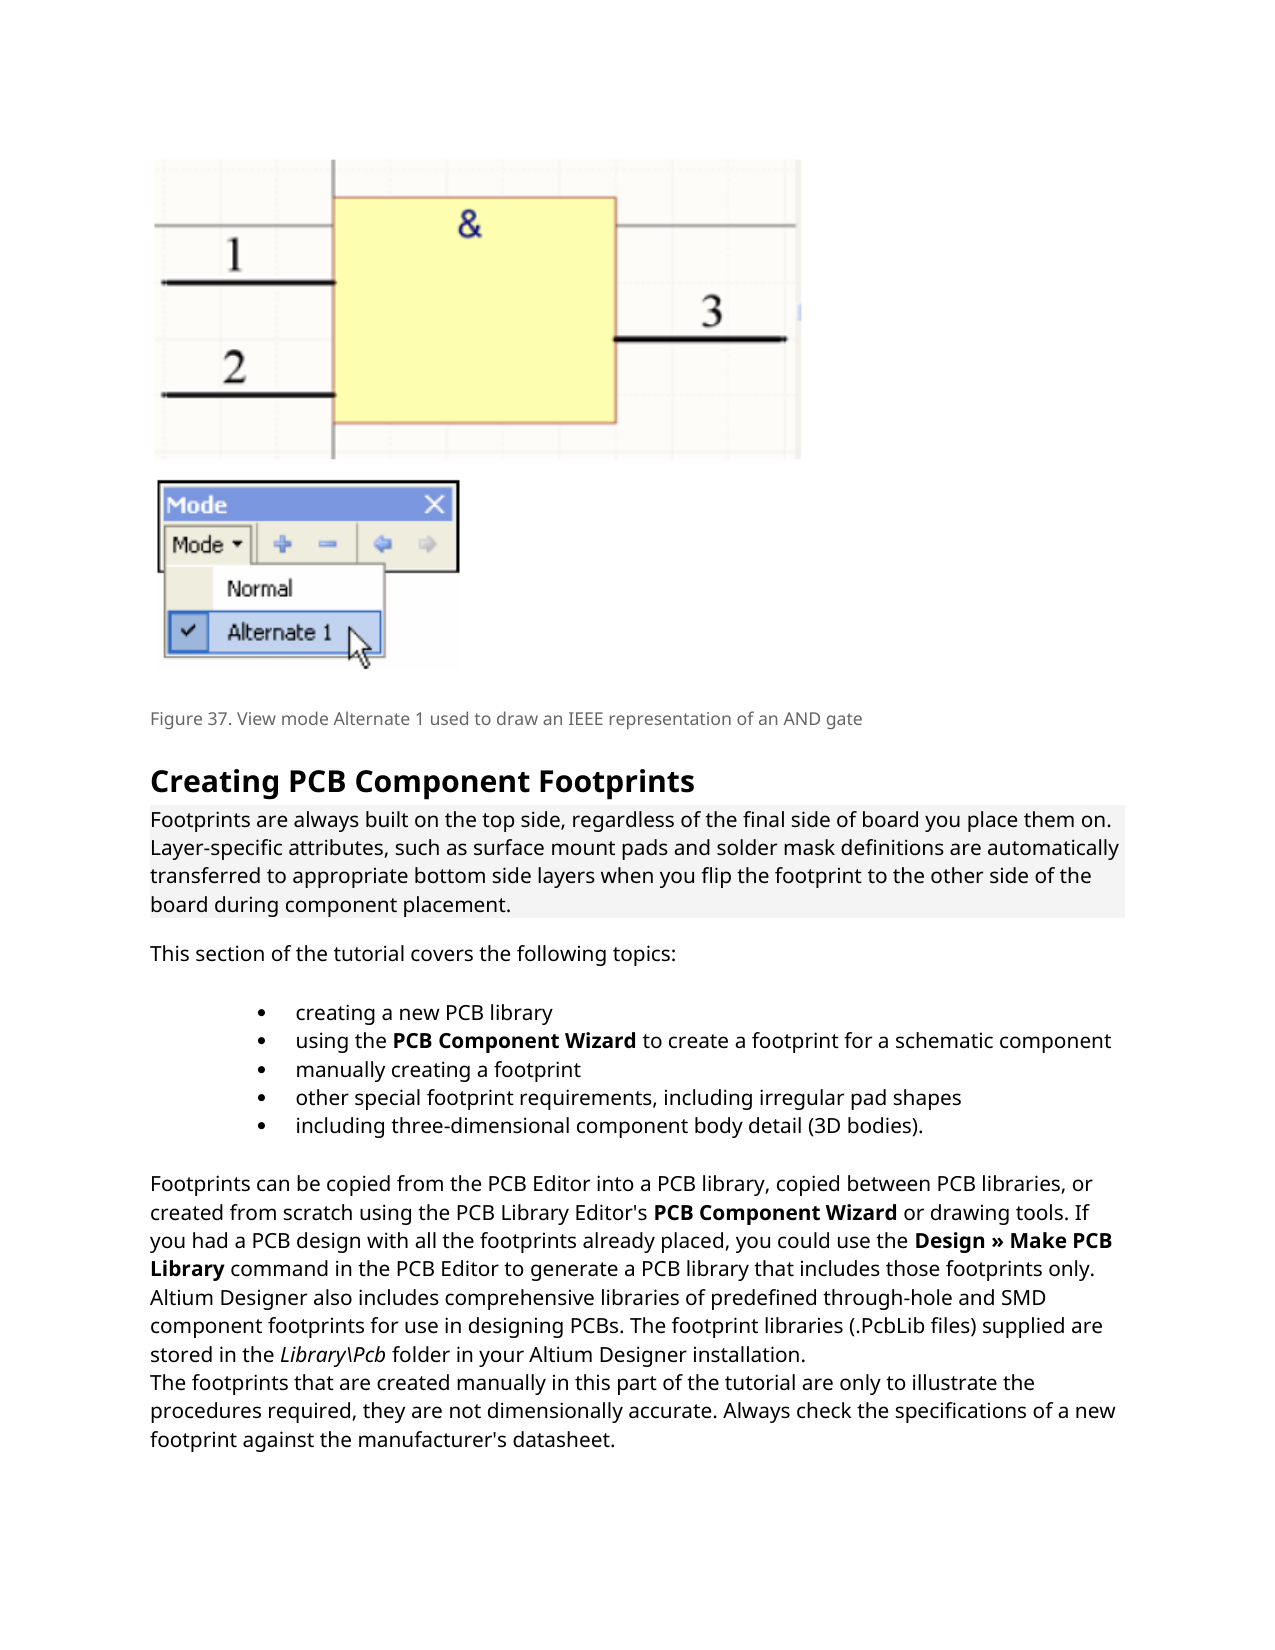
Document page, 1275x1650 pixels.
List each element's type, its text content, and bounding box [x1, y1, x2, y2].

text Footprints are always built on the top side, regardless of the final side of board you place them on. Layer-specific attributes, such as surface mount pads and solder mask definitions are automatically transferred to appropriate bottom side layers when you flip the footprint to the other side of the board during component placement. [150, 805, 1125, 918]
list using the PCB Component Wizard to create a footprint for a schematic component [258, 1026, 1125, 1055]
list manually creating a footprint [258, 1055, 1125, 1083]
picture [150, 150, 811, 677]
list including three-dimensional component body detail (3D bodies). [258, 1112, 1125, 1140]
text Figure 37. View mode Alternate 1 used to draw an IEEE representation of an AND gate [150, 706, 1125, 731]
text Creating PCB Component Footprints [150, 761, 1125, 802]
text This section of the tutorial covers the following topics: [150, 939, 1125, 968]
text Footprints can be copied from the PCB Editor into a PCB library, copied between PCB libraries, or created from scratch using the PCB Library Editor's PCB Component Wizard or drawing tools. If you had a PCB design with all the footprints already placed, you could use the Design » Make PCB Library command in the PCB Editor to generate a PCB library that includes those footprints only. Altium Designer also includes comprehensive libraries of predefined through-hole and SMD component footprints for use in designing PCBs. The footprint libraries (.PcbLib files) supplied are stored in the Library\Pcb folder in your Altium Designer installation. The footprints that are created manually in this part of the tutorial are only to illustrate the procedures required, they are not dimensionally accurate. Always check the specifications of a new footprint against the manufacturer's datasheet. [150, 1169, 1125, 1453]
list other special footprint requirements, including irregular pad shapes [258, 1083, 1125, 1112]
list creating a new PCB library [258, 998, 1125, 1026]
